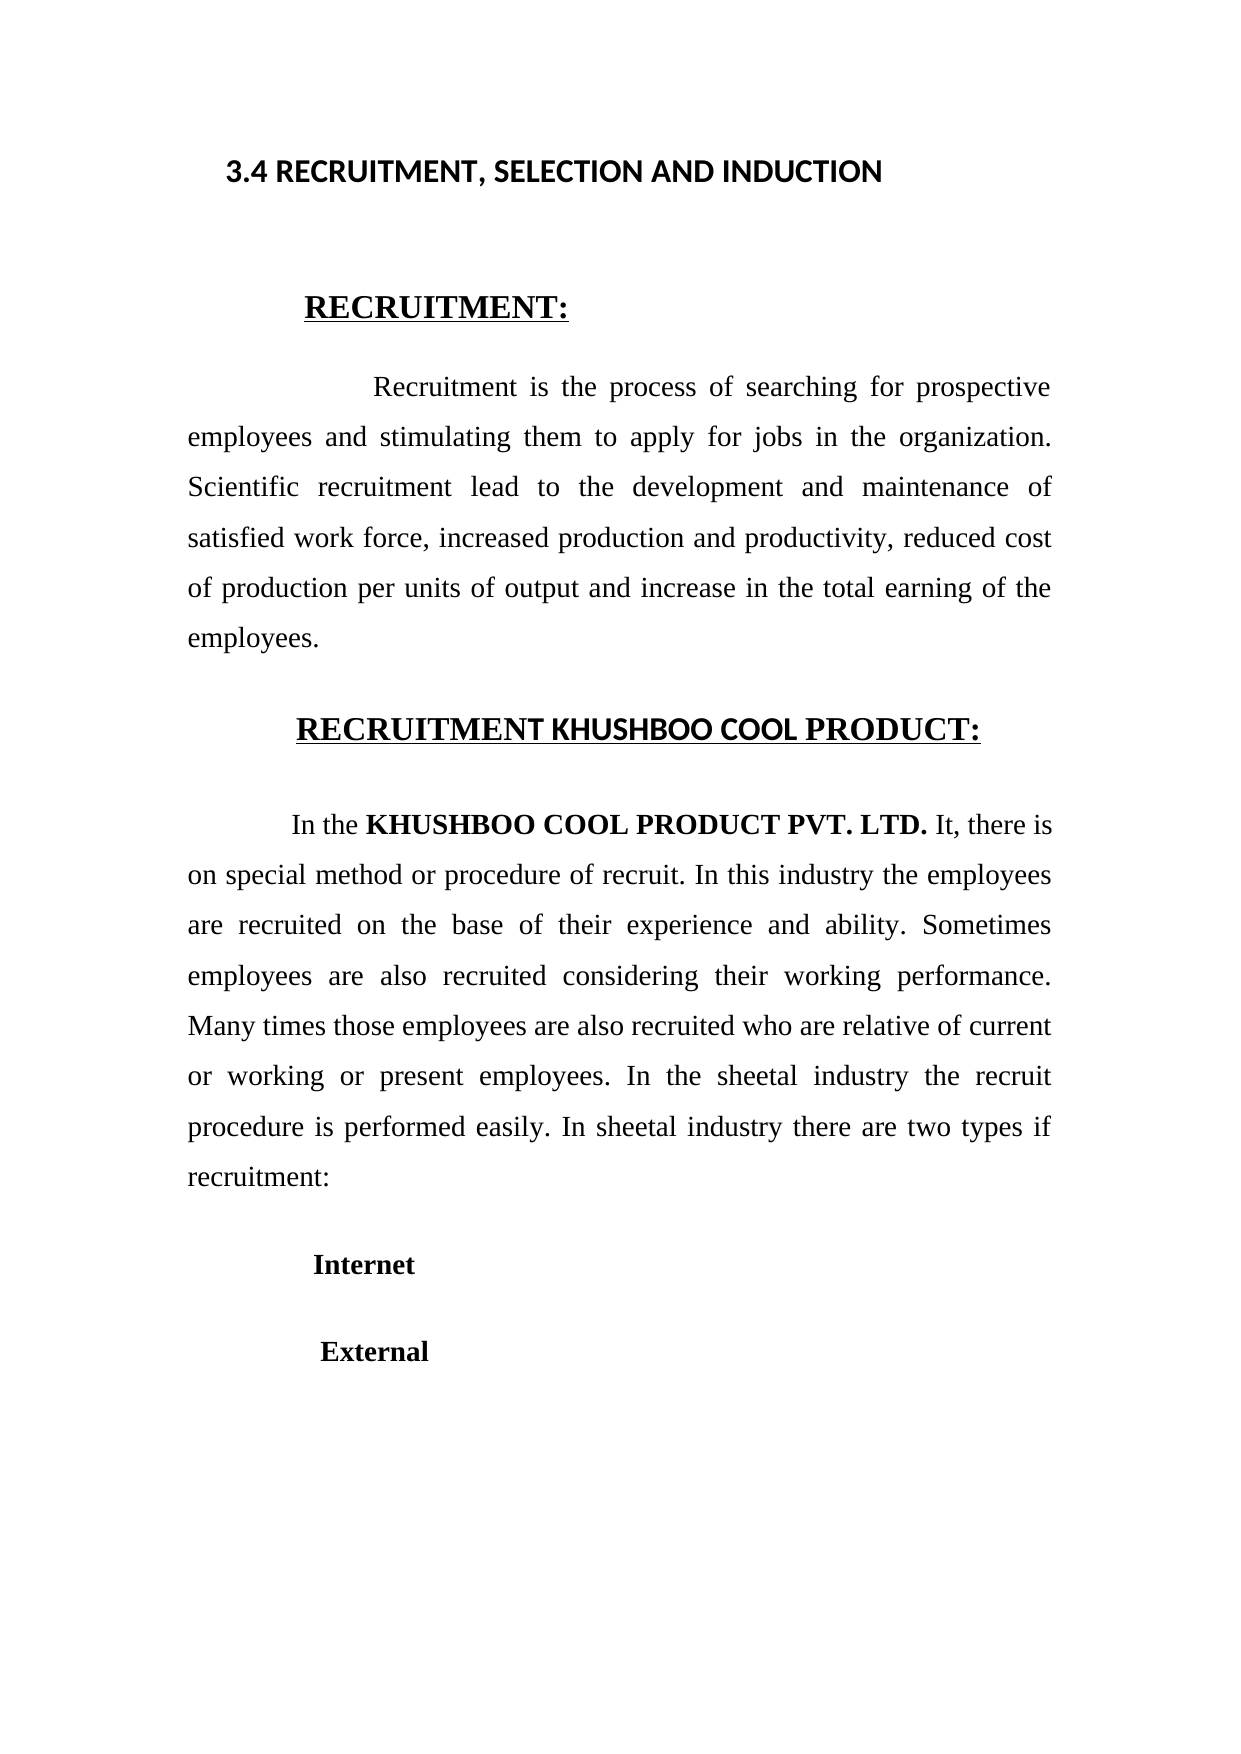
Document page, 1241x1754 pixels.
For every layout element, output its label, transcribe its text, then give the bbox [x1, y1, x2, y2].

text RECRUITMENT KHUSHBOO COOL PRODUCT: [187, 708, 1053, 749]
text 3.4 RECRUITMENT, SELECTION AND INDUCTION [187, 150, 1053, 191]
text External [306, 1334, 1053, 1368]
text Internet [306, 1247, 1053, 1280]
text Recruitment is the process of searching for prospective employees and stimulating them to apply for jobs in the organization. Scientific recruitment lead to the development and maintenance of satisfied work force, increased production and productivity, reduced cost of production per units of output and increase in the total earning of the employees. [187, 369, 1053, 654]
text RECRUITMENT: [187, 287, 1053, 326]
text In the KHUSHBOO COOL PRODUCT PVT. LTD. It, there is on special method or procedure of recruit. In this industry the employees are recruited on the base of their experience and ability. Sometimes employees are also recruited considering their working performance. Many times those employees are also recruited who are relative of current or working or present employees. In the sheetal industry the recruit procedure is performed easily. In sheetal industry there are two types if recruitment: [187, 807, 1053, 1192]
